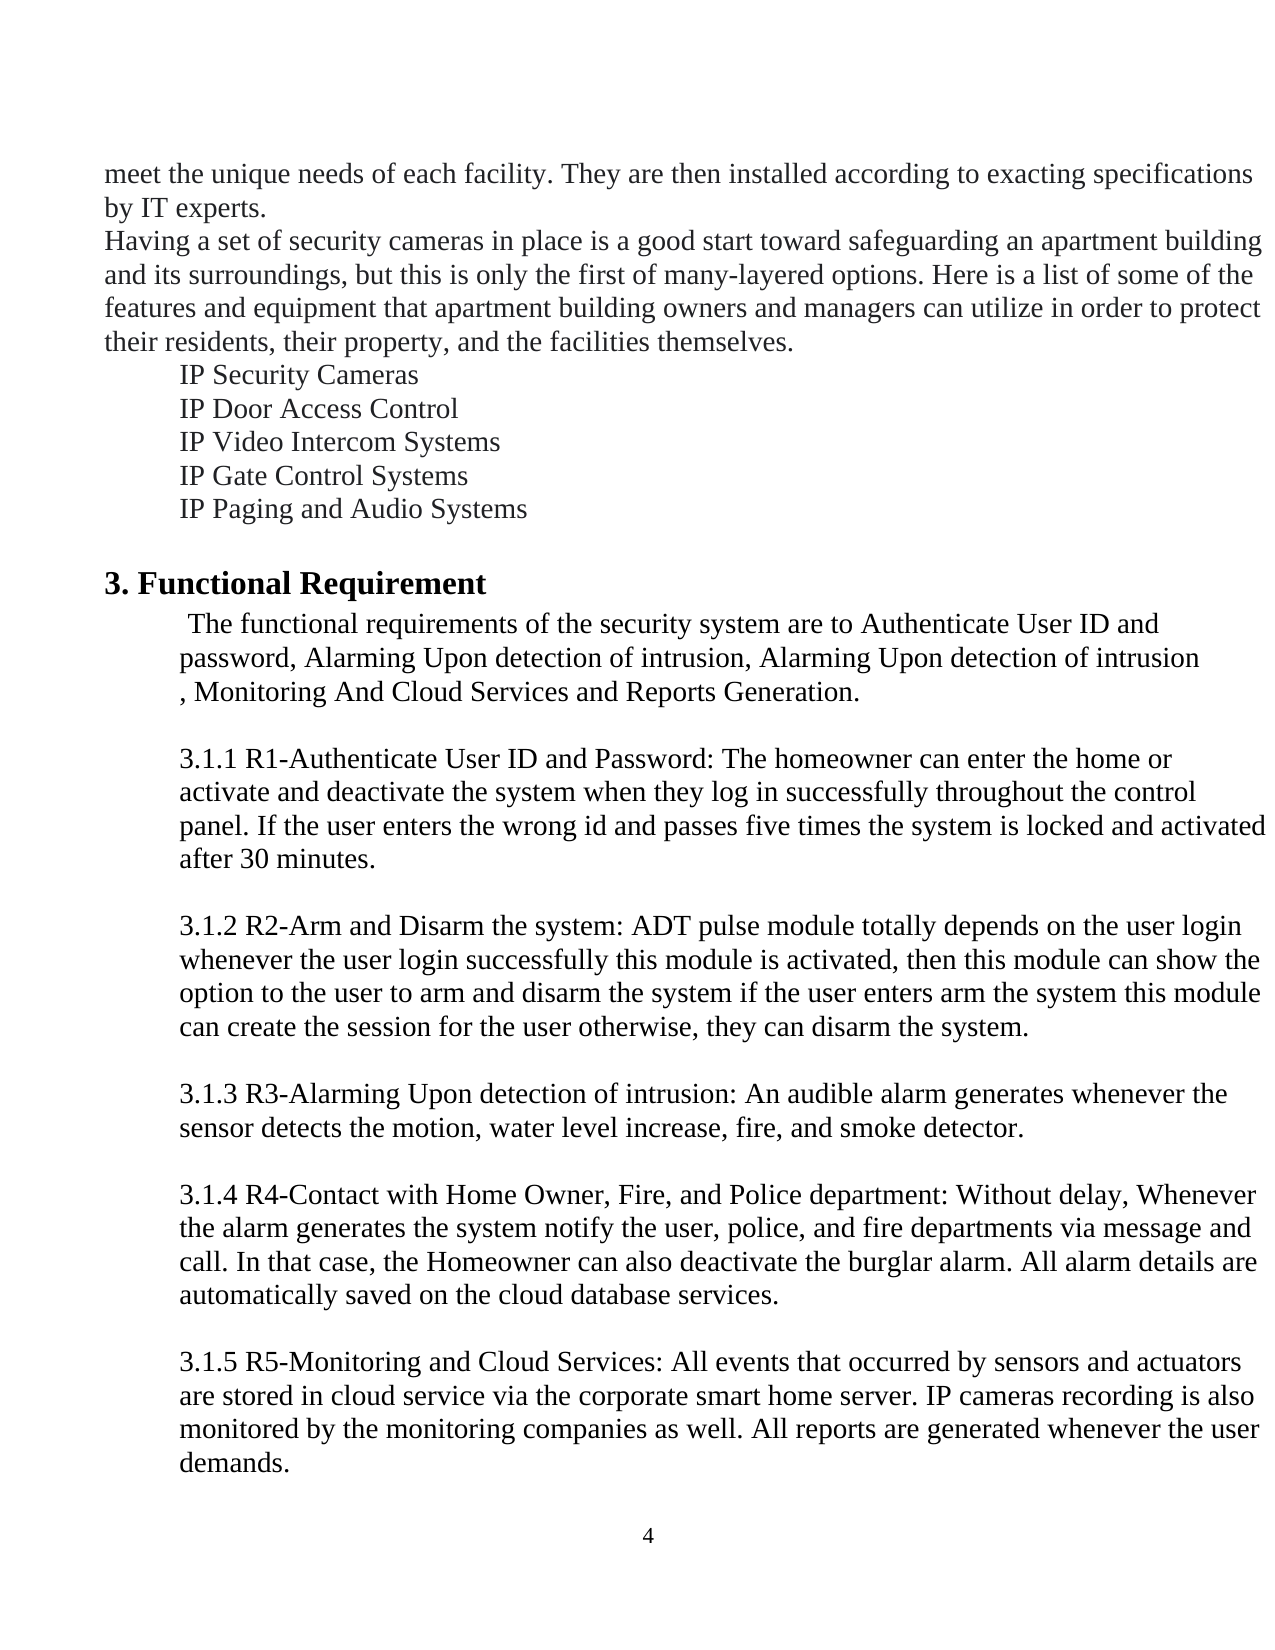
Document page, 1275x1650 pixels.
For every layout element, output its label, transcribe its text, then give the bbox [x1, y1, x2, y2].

text , Monitoring And Cloud Services and Reports Generation. [179, 674, 1267, 707]
text The functional requirements of the security system are to Authenticate User ID and password, Alarming Upon detection of intrusion, Alarming Upon detection of intrusion [179, 602, 1267, 674]
text 3.1.1 R1-Authenticate User ID and Password: The homeowner can enter the home or activate and deactivate the system when they log in successfully throughout the control panel. If the user enters the wrong id and passes five times the system is locked and activated after 30 minutes. [179, 741, 1267, 875]
text IP Security Cameras [104, 357, 1267, 391]
text 3.1.2 R2-Arm and Disarm the system: ADT pulse module totally depends on the user login whenever the user login successfully this module is activated, then this module can show the option to the user to arm and disarm the system if the user enters arm the system this module can create the session for the user otherwise, they can disarm the system. [179, 908, 1267, 1043]
text 3.1.4 R4-Contact with Home Owner, Fire, and Police department: Without delay, Whenever the alarm generates the system notify the user, police, and fire departments via message and call. In that case, the Homeowner can also deactivate the burglar alarm. All alarm details are automatically saved on the cloud database services. [179, 1177, 1267, 1311]
text IP Gate Control Systems [104, 458, 1267, 492]
text Having a set of security cameras in place is a good start toward safeguarding an apartment building and its surroundings, but this is only the first of many-layered options. Here is a list of some of the features and equipment that apartment building owners and managers can utilize in order to protect their residents, their property, and the facilities themselves. [104, 223, 1267, 357]
text 3. Functional Requirement [104, 563, 1267, 602]
text 3.1.5 R5-Monitoring and Cloud Services: All events that occurred by sensors and actuators are stored in cloud service via the corporate smart home server. IP cameras recording is also monitored by the monitoring companies as well. All reports are generated whenever the user demands. [179, 1344, 1267, 1479]
text 3.1.3 R3-Alarming Upon detection of intrusion: An audible alarm generates whenever the sensor detects the motion, water level increase, fire, and smoke detector. [179, 1076, 1267, 1143]
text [104, 156, 1267, 223]
text IP Door Access Control [104, 391, 1267, 424]
text IP Paging and Audio Systems [104, 492, 1267, 525]
text IP Video Intercom Systems [104, 424, 1267, 458]
